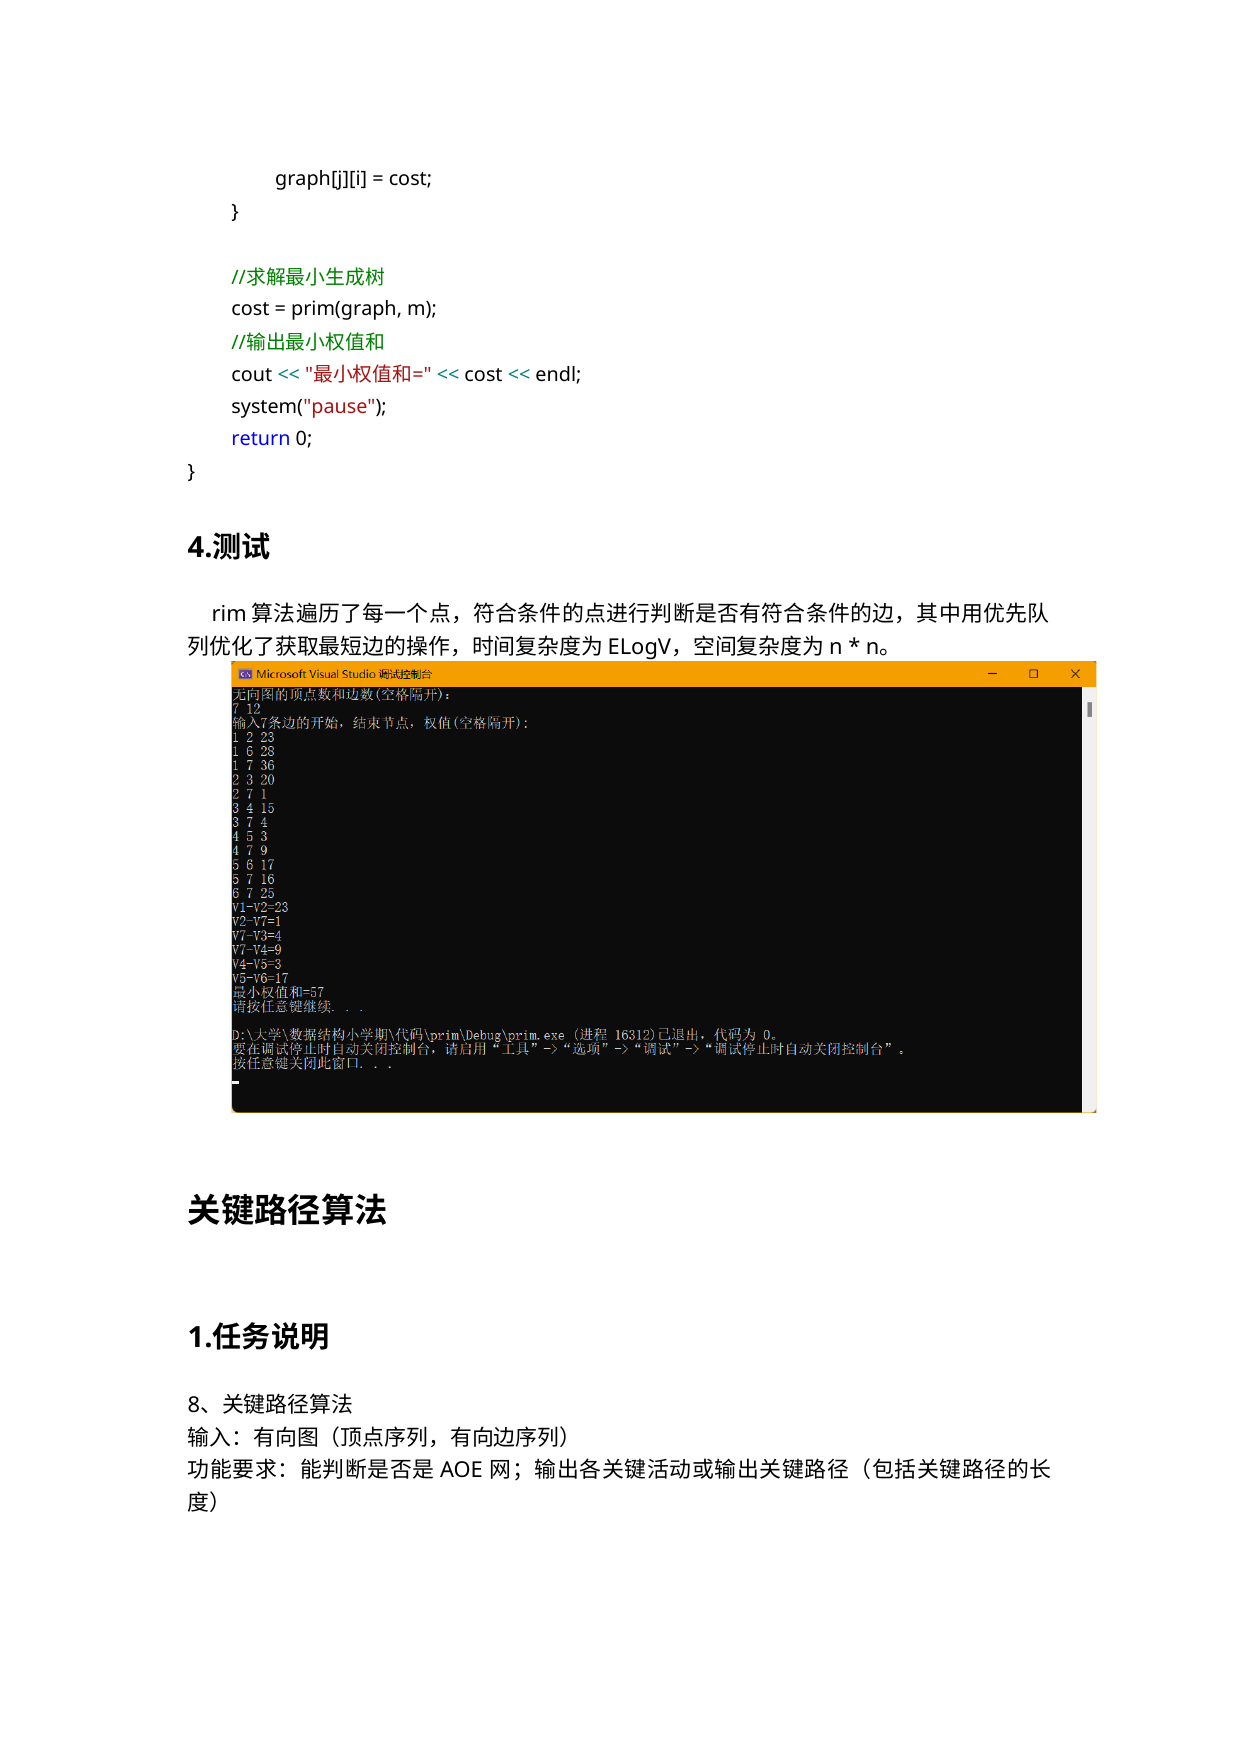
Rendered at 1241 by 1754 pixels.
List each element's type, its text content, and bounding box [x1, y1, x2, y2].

text cost = prim(graph, m); [187, 292, 1053, 324]
text } [187, 194, 1053, 227]
subtitle 4.测试 [187, 512, 1053, 577]
text 输入：有向图（顶点序列，有向边序列） [187, 1419, 1053, 1452]
text 8、关键路径算法 [187, 1387, 1053, 1419]
subtitle 1.任务说明 [187, 1303, 1053, 1368]
text return 0; [187, 422, 1053, 454]
text cout << "最小权值和=" << cost << endl; [187, 357, 1053, 389]
text graph[j][i] = cost; [187, 162, 1053, 194]
picture [231, 661, 1097, 1113]
text //求解最小生成树 [187, 259, 1053, 292]
text system("pause"); [187, 389, 1053, 422]
subtitle 关键路径算法 [187, 1176, 1053, 1241]
text rim算法遍历了每一个点，符合条件的点进行判断是否有符合条件的边，其中用优先队列优化了获取最短边的操作，时间复杂度为ELogV，空间复杂度为 n * n。 [187, 596, 1053, 661]
text 功能要求：能判断是否是AOE 网；输出各关键活动或输出关键路径（包括关键路径的长度） [187, 1452, 1053, 1517]
text } [187, 454, 1053, 487]
text //输出最小权值和 [187, 324, 1053, 357]
